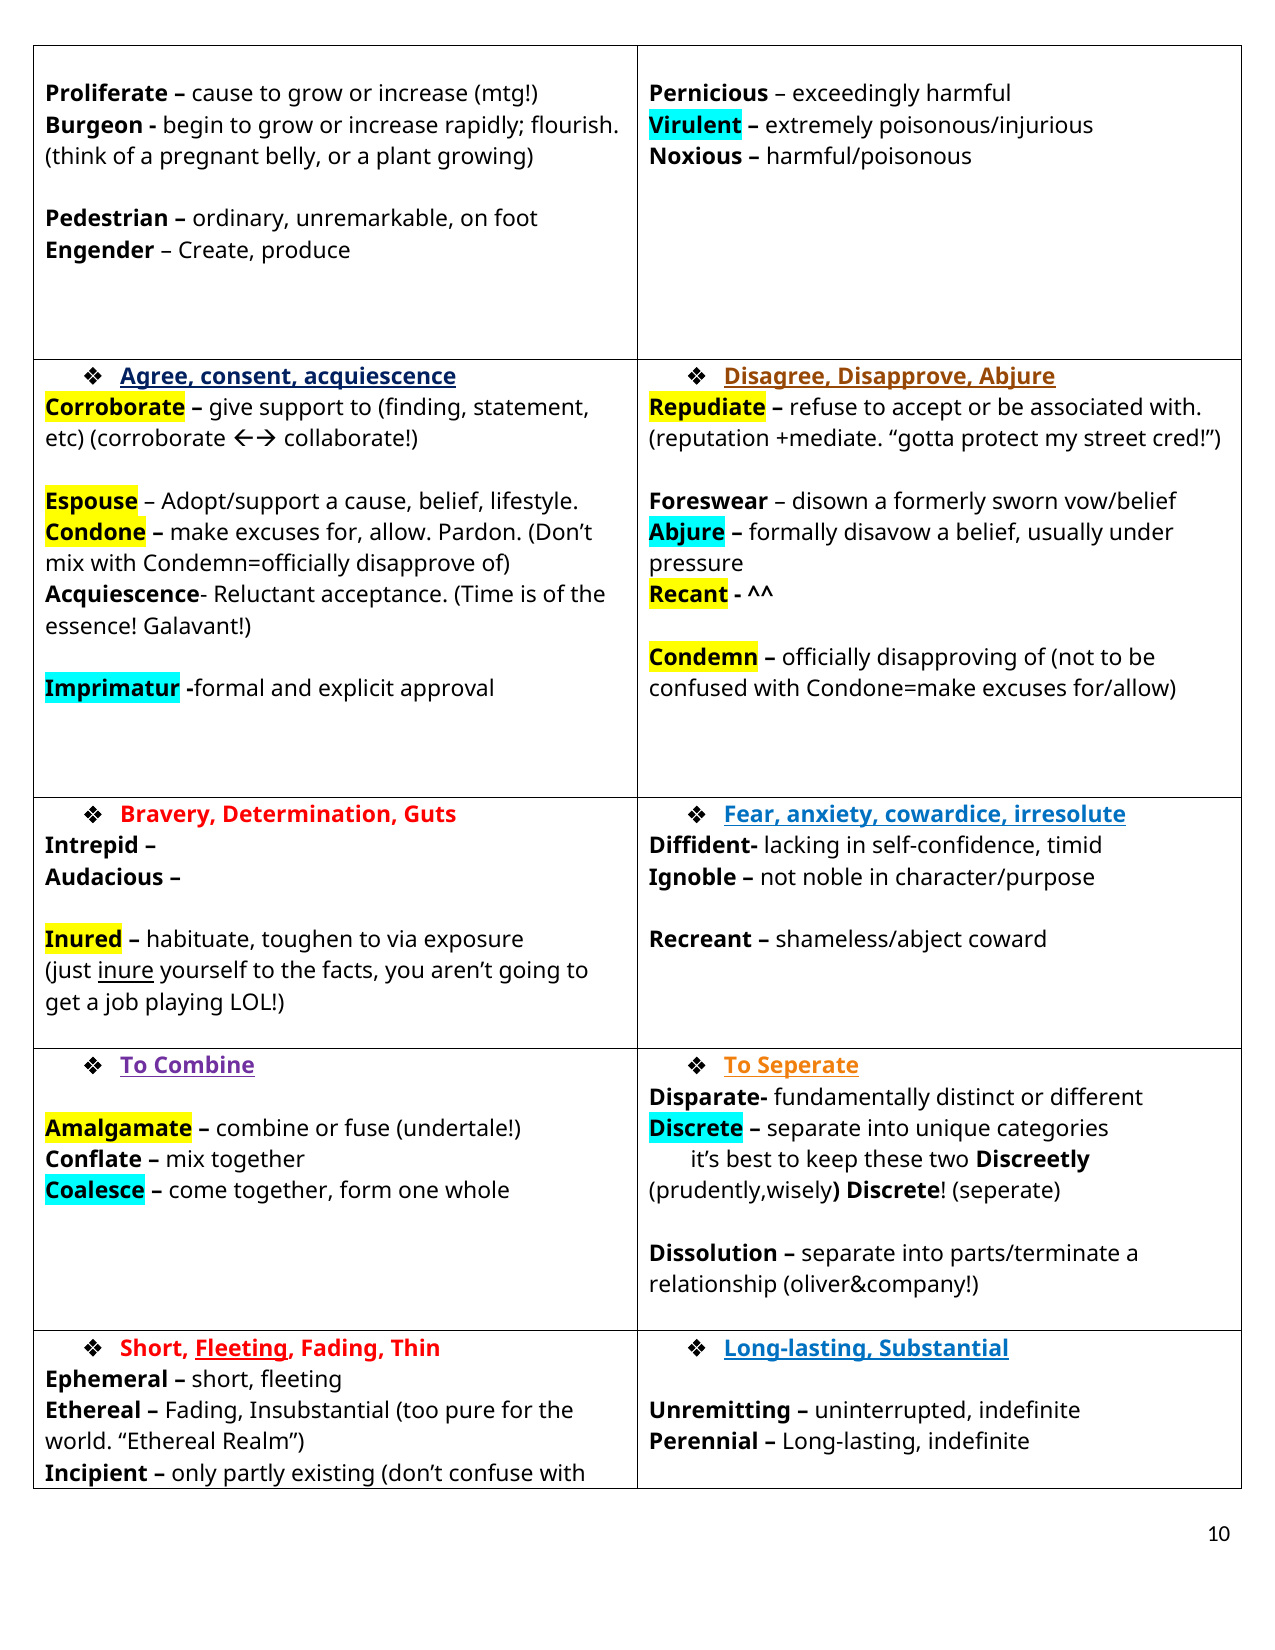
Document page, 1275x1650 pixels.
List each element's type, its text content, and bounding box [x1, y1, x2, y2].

table_cell Agree, consent, acquiescence Corroborate – give support to (finding, statement, etc) (corroborate collaborate!) Espouse – Adopt/support a cause, belief, lifestyle. Condone – make excuses for, allow. Pardon. (Don’t mix with Condemn=officially disapprove of) Acquiescence- Reluctant acceptance. (Time is of the essence! Galavant!) Imprimatur -formal and explicit approval [34, 360, 637, 797]
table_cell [638, 1331, 1241, 1488]
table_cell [34, 46, 637, 358]
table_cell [638, 46, 1241, 358]
table_cell To Combine Amalgamate – combine or fuse (undertale!) Conflate – mix together Coalesce – come together, form one whole [34, 1049, 637, 1330]
table_cell Fear, anxiety, cowardice, irresolute Diffident- lacking in self-confidence, timid Ignoble – not noble in character/purpose Recreant – shameless/abject coward [638, 798, 1241, 1048]
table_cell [34, 1331, 637, 1488]
table_cell Bravery, Determination, Guts Intrepid – Audacious – Inured – habituate, toughen to via exposure (just inure yourself to the facts, you aren’t going to get a job playing LOL!) [34, 798, 637, 1048]
table_cell To Seperate Disparate- fundamentally distinct or different Discrete – separate into unique categories it’s best to keep these two Discreetly (prudently,wisely) Discrete! (seperate) Dissolution – separate into parts/terminate a relationship (oliver&company!) [638, 1049, 1241, 1330]
table_cell Disagree, Disapprove, Abjure Repudiate – refuse to accept or be associated with. (reputation +mediate. “gotta protect my street cred!”) Foreswear – disown a formerly sworn vow/belief Abjure – formally disavow a belief, usually under pressure Recant - ^^ Condemn – officially disapproving of (not to be confused with Condone=make excuses for/allow) [638, 360, 1241, 797]
